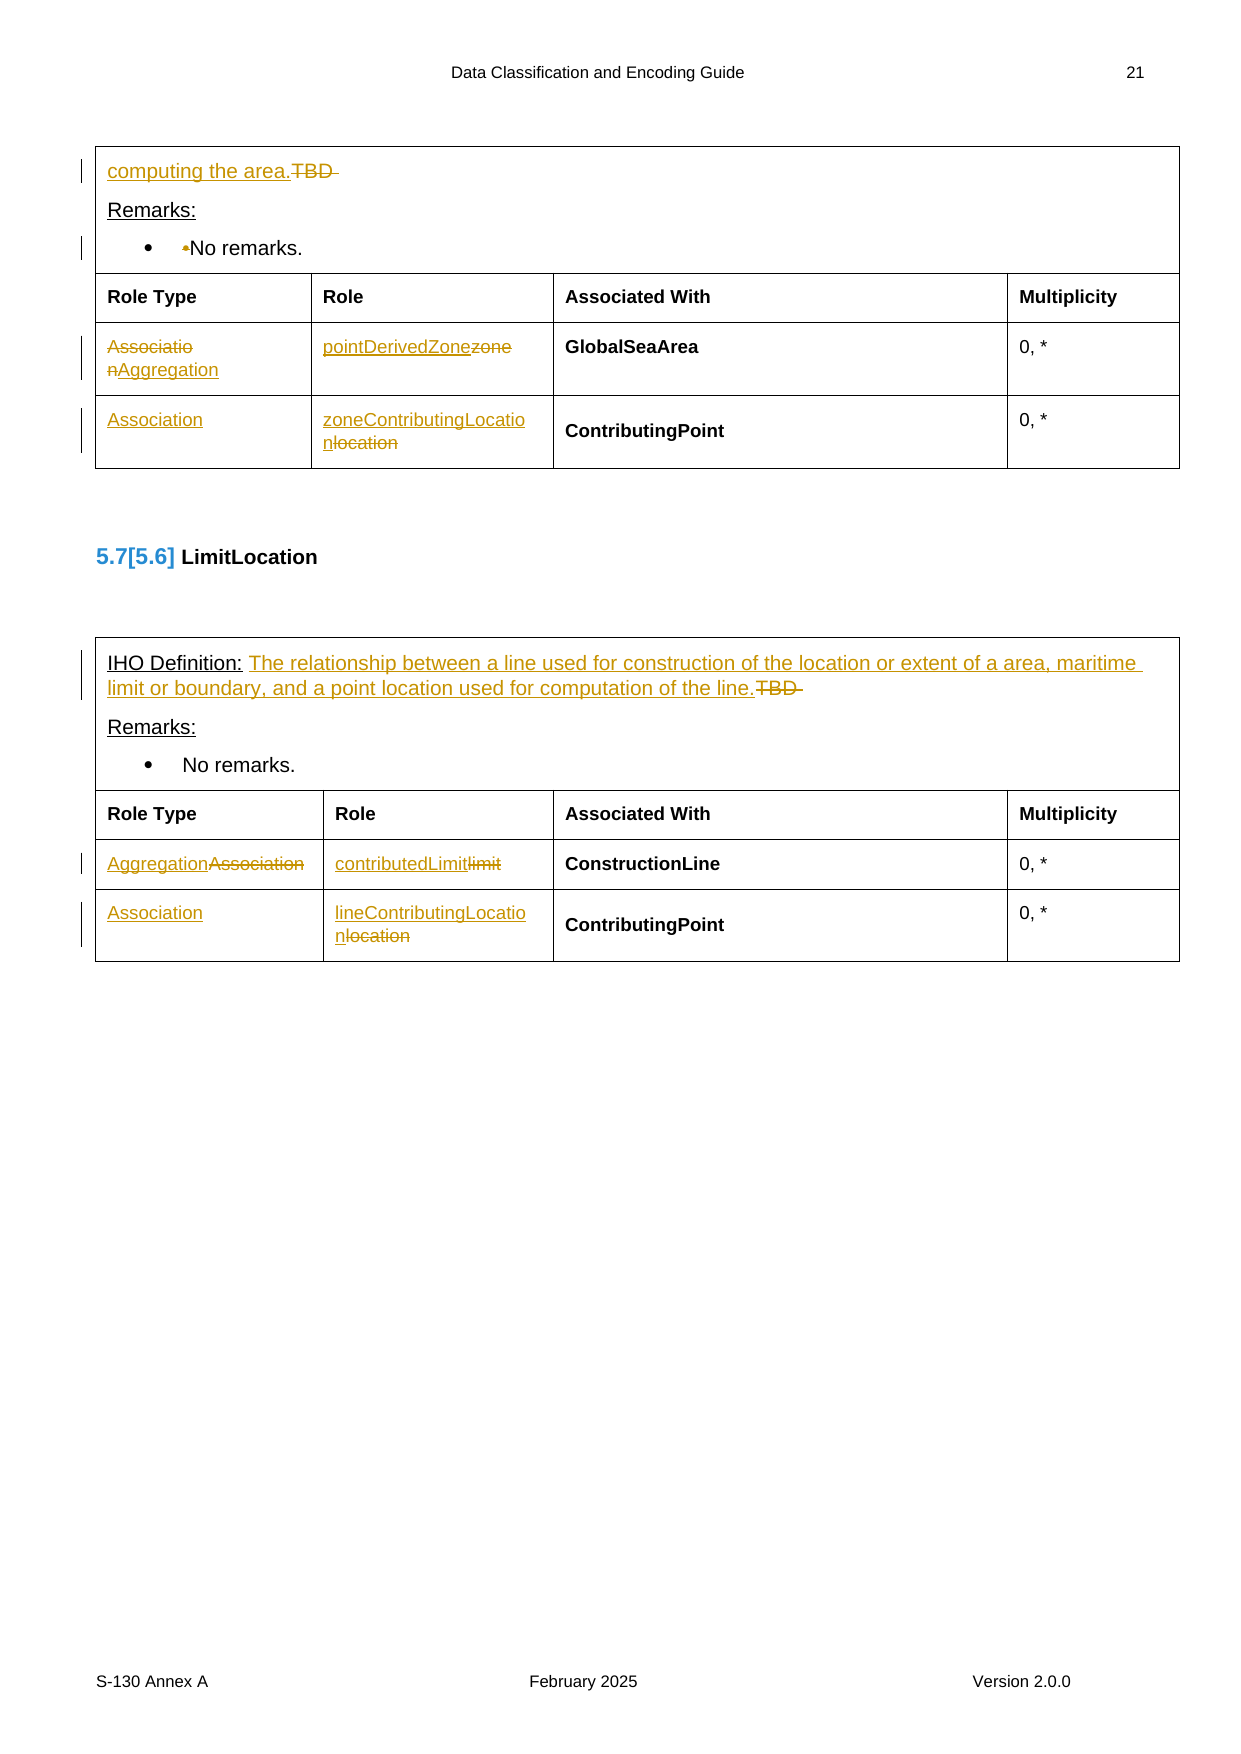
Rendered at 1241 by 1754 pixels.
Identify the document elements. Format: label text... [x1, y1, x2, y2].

table_cell 0, * [1008, 840, 1179, 888]
table_cell [96, 396, 311, 467]
table_cell GlobalSeaArea [554, 323, 1007, 395]
table_cell 0, * [1008, 396, 1179, 467]
table_cell Role Type [96, 791, 323, 839]
table_cell [96, 323, 311, 395]
table_cell [96, 890, 323, 961]
table_cell [96, 840, 323, 888]
table_cell [312, 323, 553, 395]
table_cell 0, * [1008, 890, 1179, 961]
table_cell Associated With [554, 274, 1007, 322]
table_cell Associated With [554, 791, 1007, 839]
table_cell Role Type [96, 274, 311, 322]
table_cell [324, 890, 553, 961]
table_cell ContributingPoint [554, 396, 1007, 467]
table_cell Multiplicity [1008, 791, 1179, 839]
table_header IHO Definition: Remarks: No remarks. [96, 638, 1179, 789]
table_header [96, 147, 1179, 273]
subtitle LimitLocation [96, 544, 1144, 569]
table_cell 0, * [1008, 323, 1179, 395]
table_cell ContributingPoint [554, 890, 1007, 961]
table_cell Role [324, 791, 553, 839]
table_cell Role [312, 274, 553, 322]
table_cell ConstructionLine [554, 840, 1007, 888]
table_cell [312, 396, 553, 467]
table_cell [324, 840, 553, 888]
table_cell Multiplicity [1008, 274, 1179, 322]
